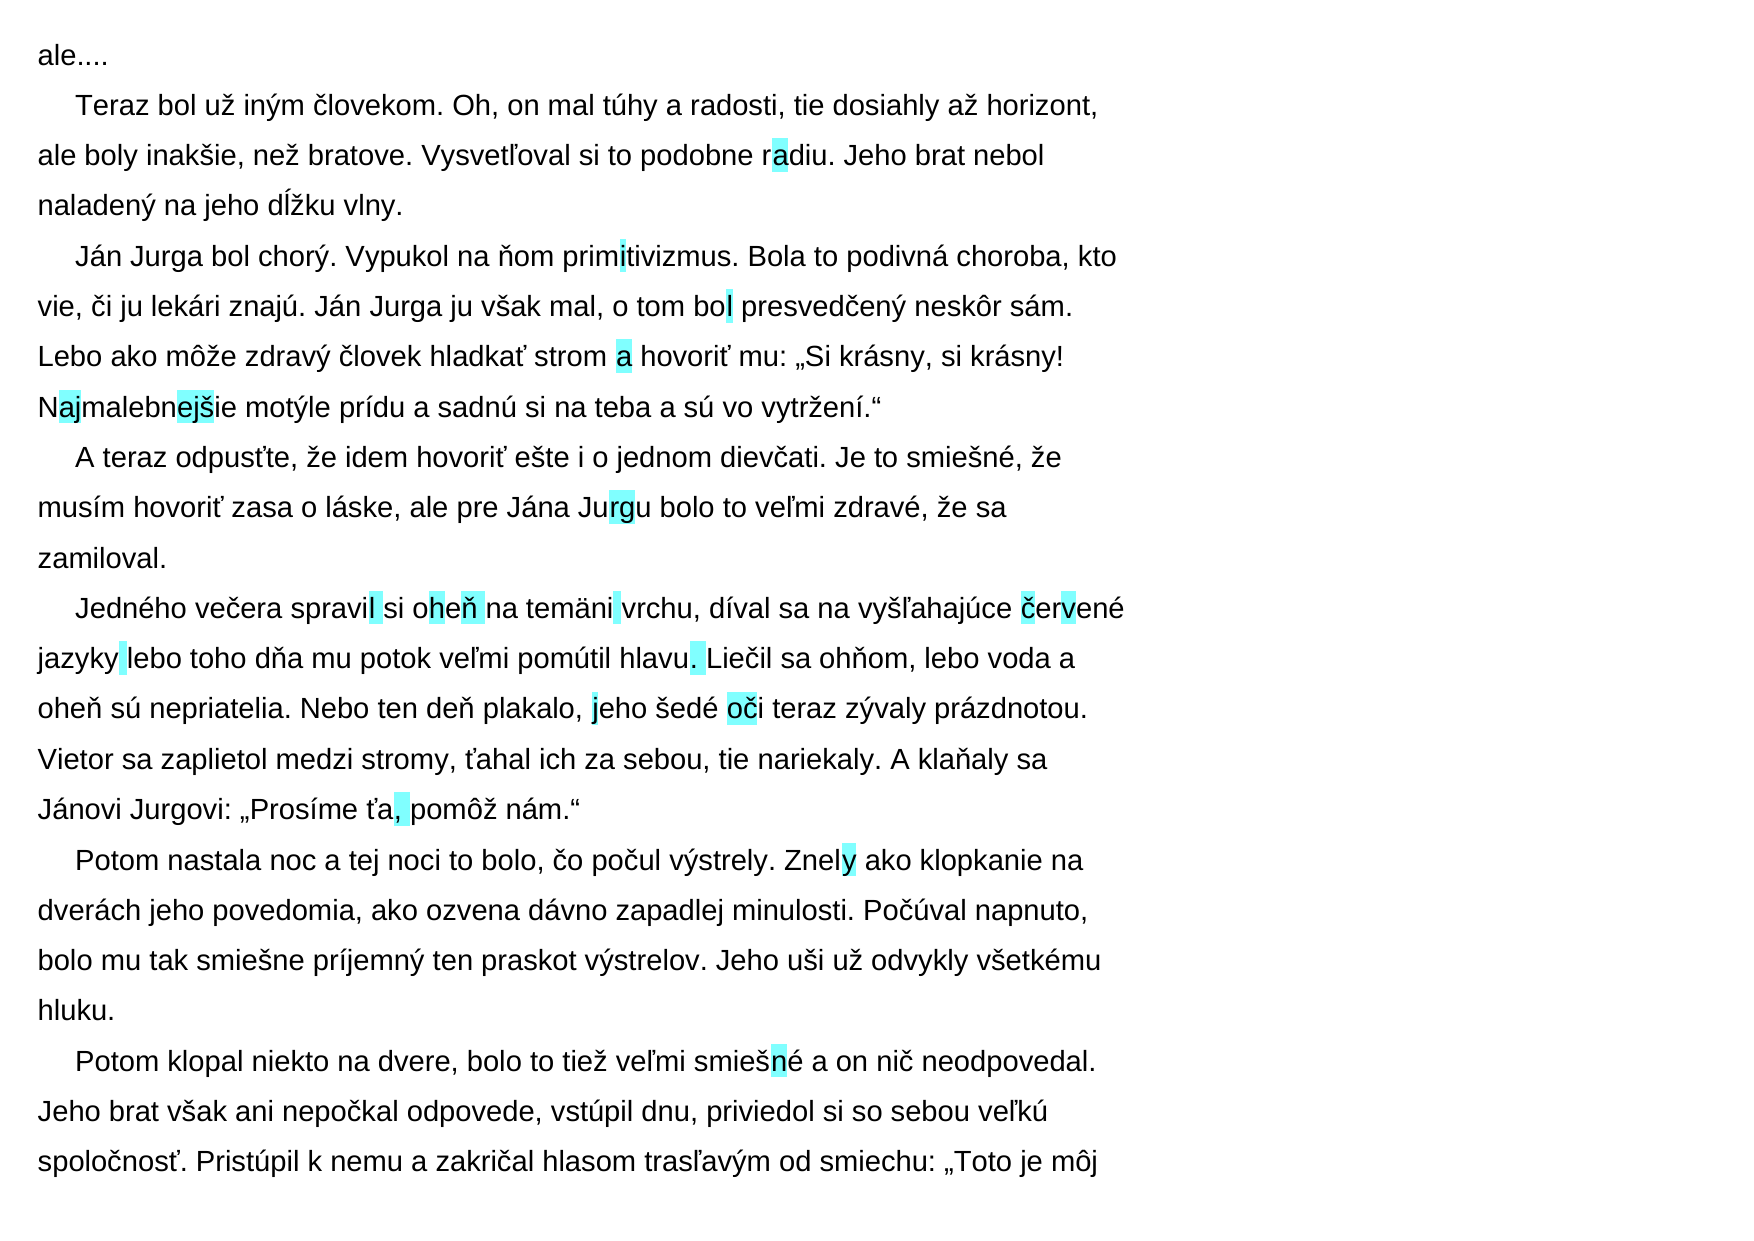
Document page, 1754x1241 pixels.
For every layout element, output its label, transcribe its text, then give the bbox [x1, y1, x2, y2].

text Ján Jurga bol chorý. Vypukol na ňom primitivizmus. Bola to podivná choroba, kto vie, či ju lekári znajú. Ján Jurga ju však mal, o tom bol presvedčený neskôr sám. Lebo ako môže zdravý človek hladkať strom a hovoriť mu: „Si krásny, si krásny! Najmalebnejšie motýle prídu a sadnú si na teba a sú vo vytržení.“ [37, 239, 1131, 423]
text Potom nastala noc a tej noci to bolo, čo počul výstrely. Znely ako klopkanie na dverách jeho povedomia, ako ozvena dávno zapadlej minulosti. Počúval napnuto, bolo mu tak smiešne príjemný ten praskot výstrelov. Jeho uši už odvykly všetkému hluku. [37, 842, 1131, 1027]
text Teraz bol už iným človekom. Oh, on mal túhy a radosti, tie dosiahly až horizont, ale boly inakšie, než bratove. Vysvetľoval si to podobne radiu. Jeho brat nebol naladený na jeho dĺžku vlny. [37, 88, 1131, 222]
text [37, 37, 1131, 71]
text A teraz odpusťte, že idem hovoriť ešte i o jednom dievčati. Je to smiešné, že musím hovoriť zasa o láske, ale pre Jána Jurgu bolo to veľmi zdravé, že sa zamiloval. [37, 440, 1131, 574]
text Jedného večera spravil si oheň na temäni vrchu, díval sa na vyšľahajúce červené jazyky lebo toho dňa mu potok veľmi pomútil hlavu. Liečil sa ohňom, lebo voda a oheň sú nepriatelia. Nebo ten deň plakalo, jeho šedé oči teraz zývaly prázdnotou. Vietor sa zaplietol medzi stromy, ťahal ich za sebou, tie nariekaly. A klaňaly sa Jánovi Jurgovi: „Prosíme ťa, pomôž nám.“ [37, 591, 1131, 826]
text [37, 1044, 1131, 1178]
